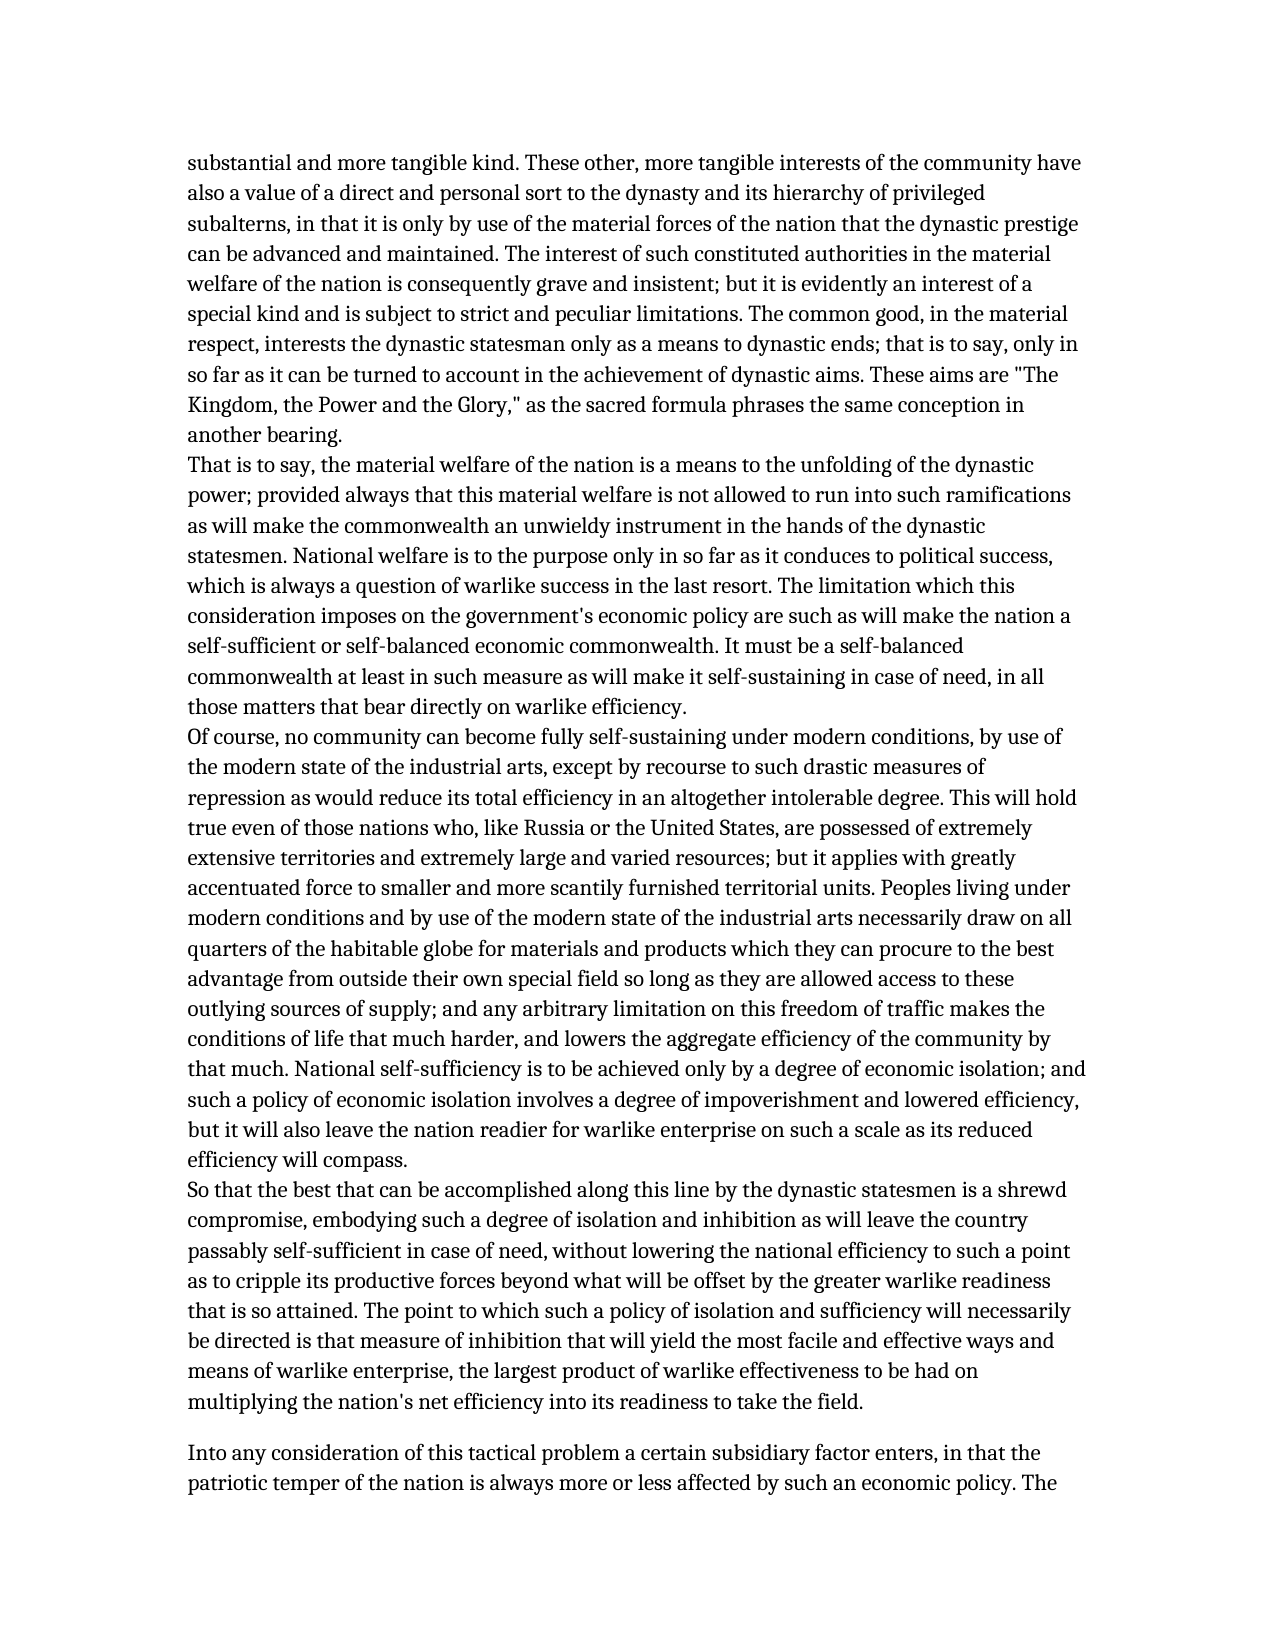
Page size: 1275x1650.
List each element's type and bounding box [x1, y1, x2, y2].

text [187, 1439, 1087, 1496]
text [187, 150, 1087, 1415]
